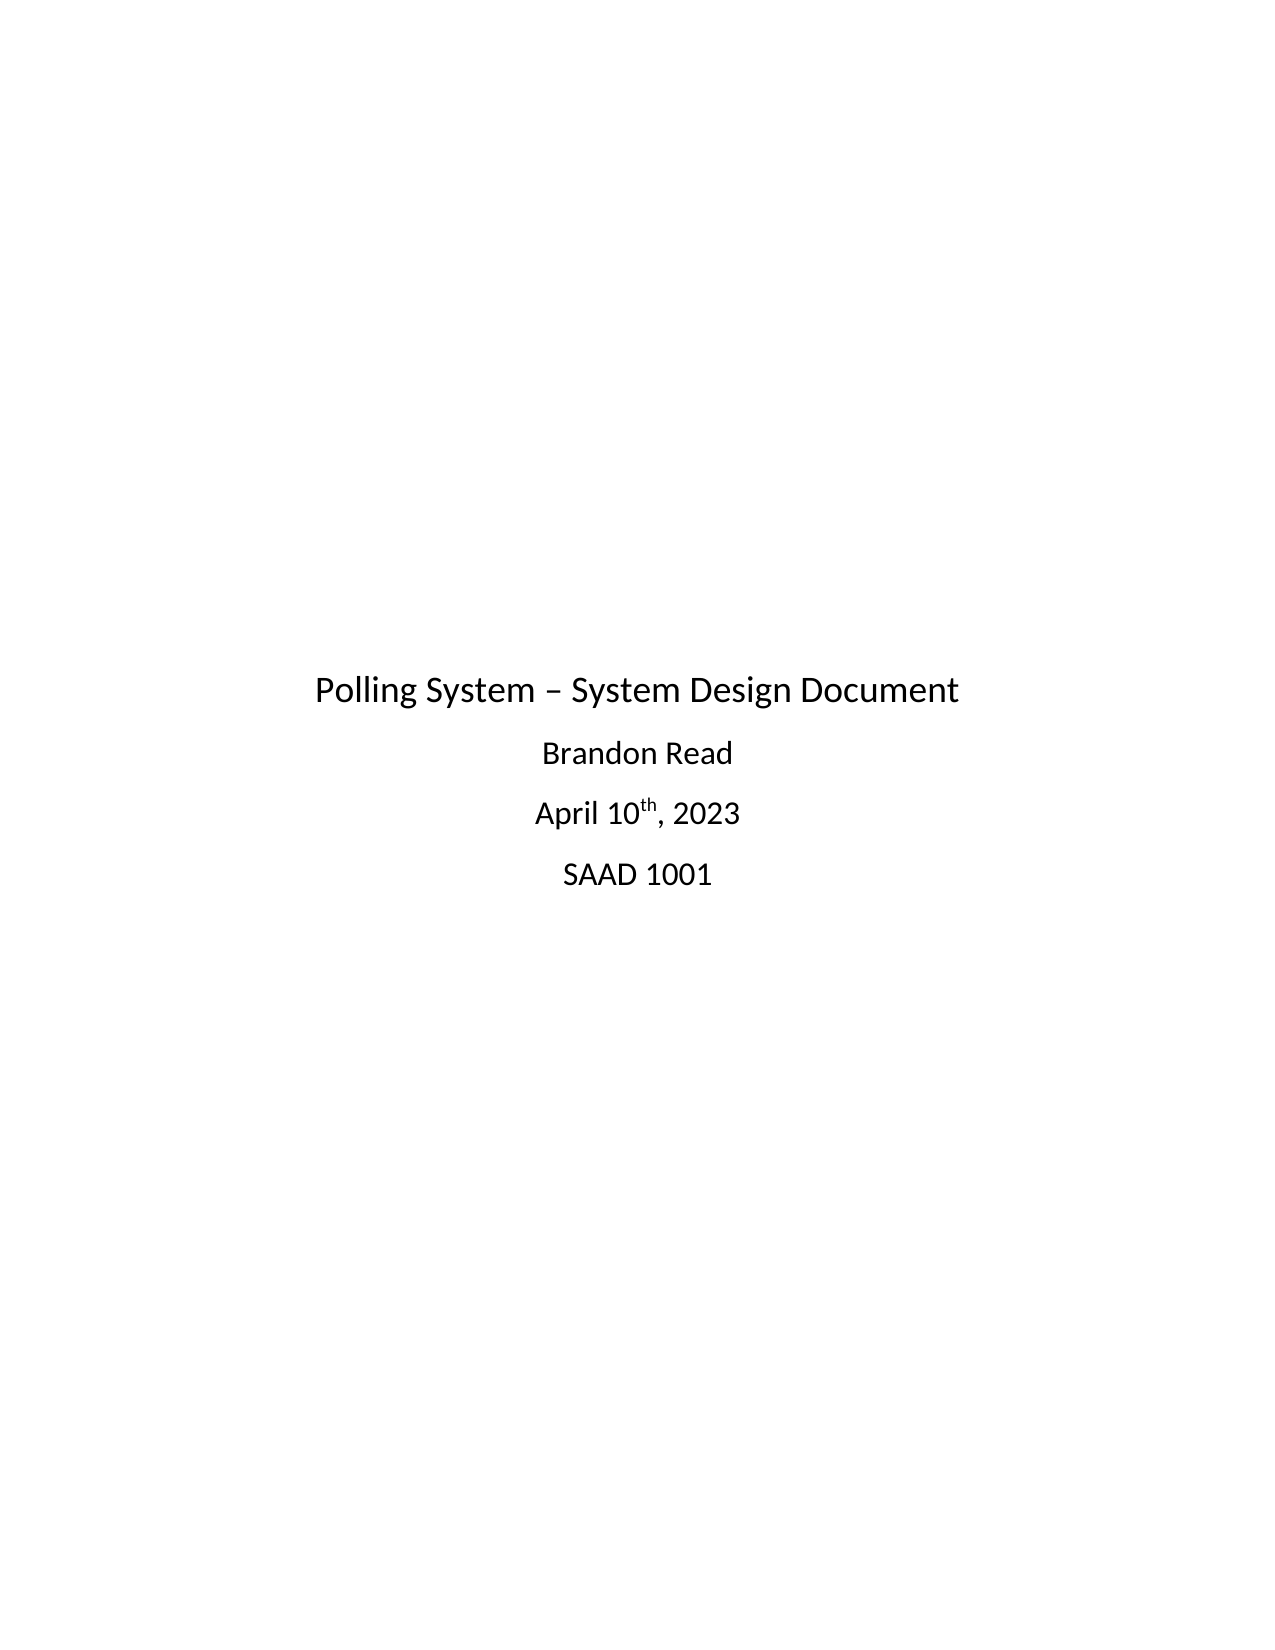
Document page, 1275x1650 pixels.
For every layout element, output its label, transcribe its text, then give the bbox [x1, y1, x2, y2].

text April 10th, 2023 [150, 792, 1125, 833]
text Brandon Read [150, 732, 1125, 772]
text SAAD 1001 [150, 853, 1125, 894]
text Polling System – System Design Document [150, 666, 1125, 711]
